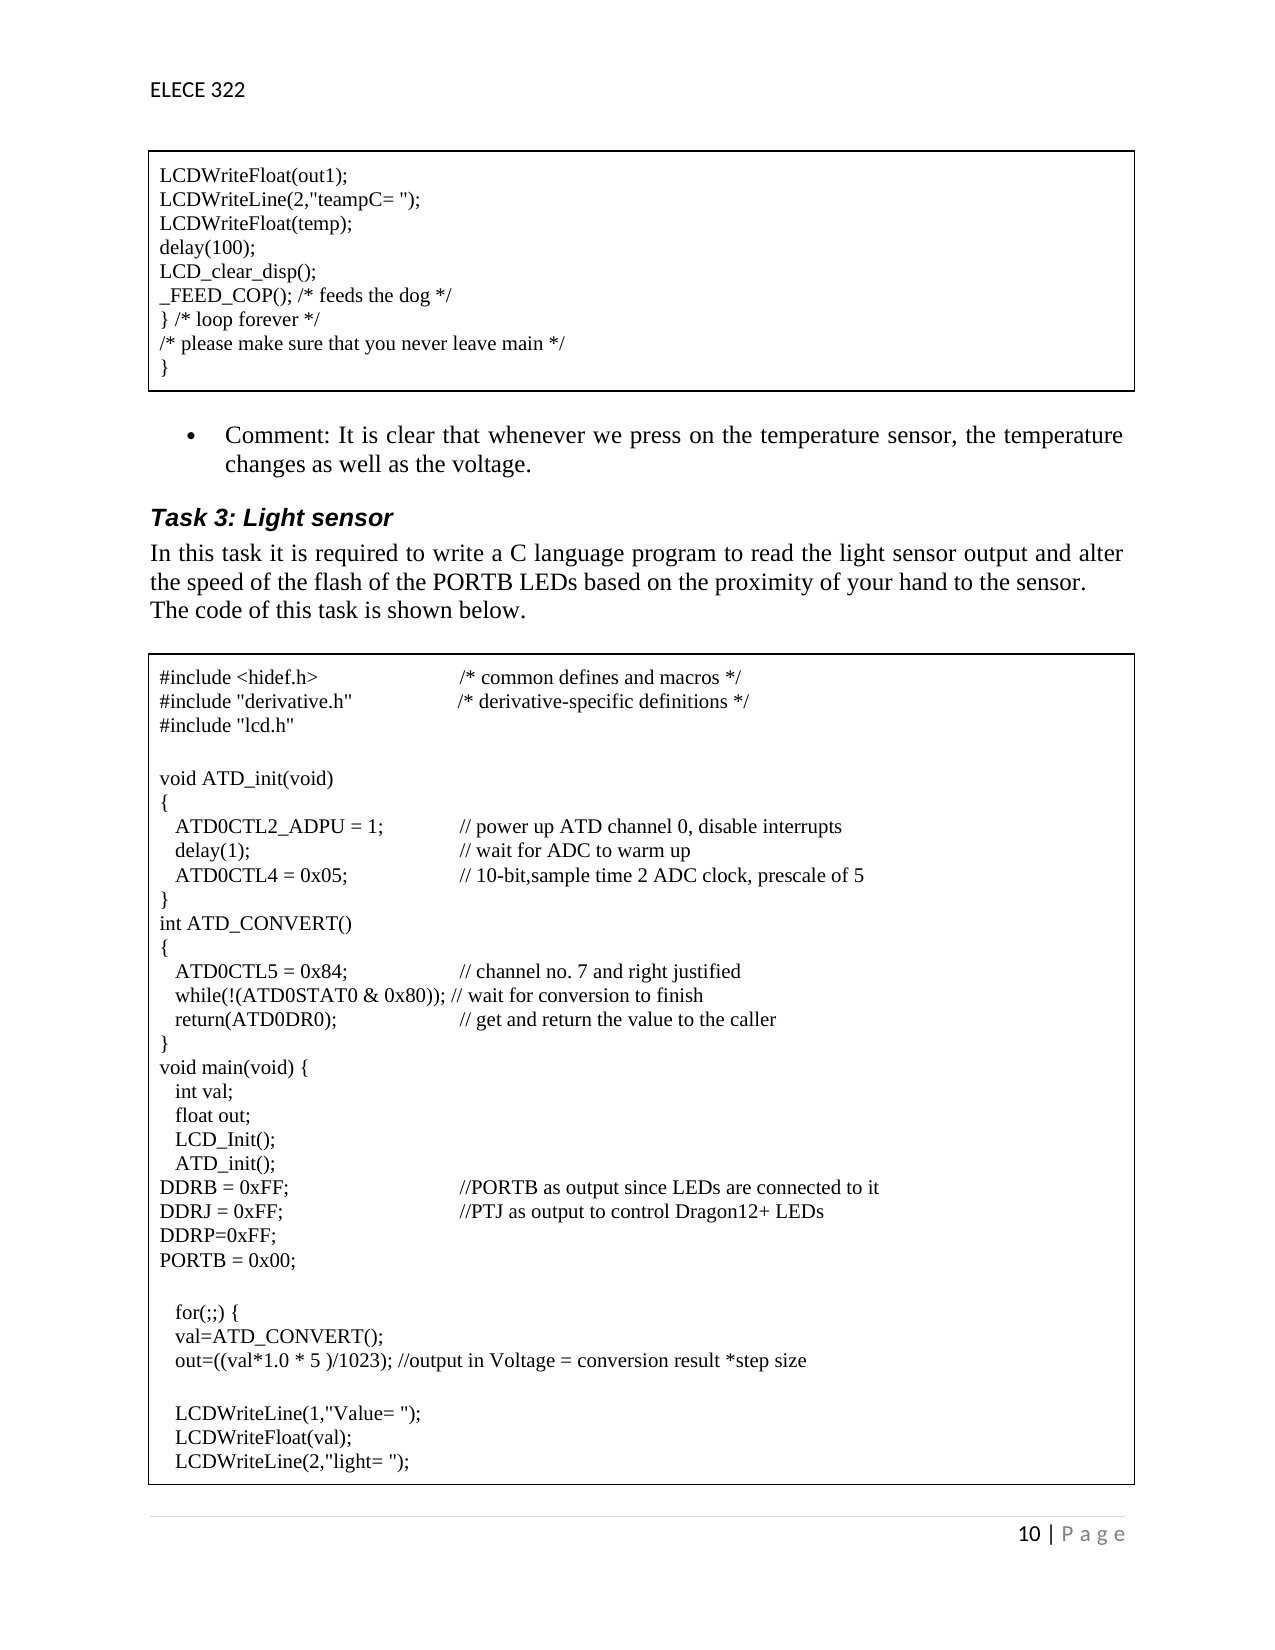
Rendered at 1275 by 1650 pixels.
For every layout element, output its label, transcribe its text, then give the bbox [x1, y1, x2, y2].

text The code of this task is shown below. [150, 595, 1125, 624]
text In this task it is required to write a C language program to read the light sensor output and alter the speed of the flash of the PORTB LEDs based on the proximity of your hand to the sensor. [150, 538, 1125, 595]
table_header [149, 152, 1134, 390]
list Comment: It is clear that whenever we press on the temperature sensor, the temperature changes as well as the voltage. [187, 420, 1125, 478]
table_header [149, 655, 1134, 1484]
text Task 3: Light sensor [150, 503, 1125, 532]
